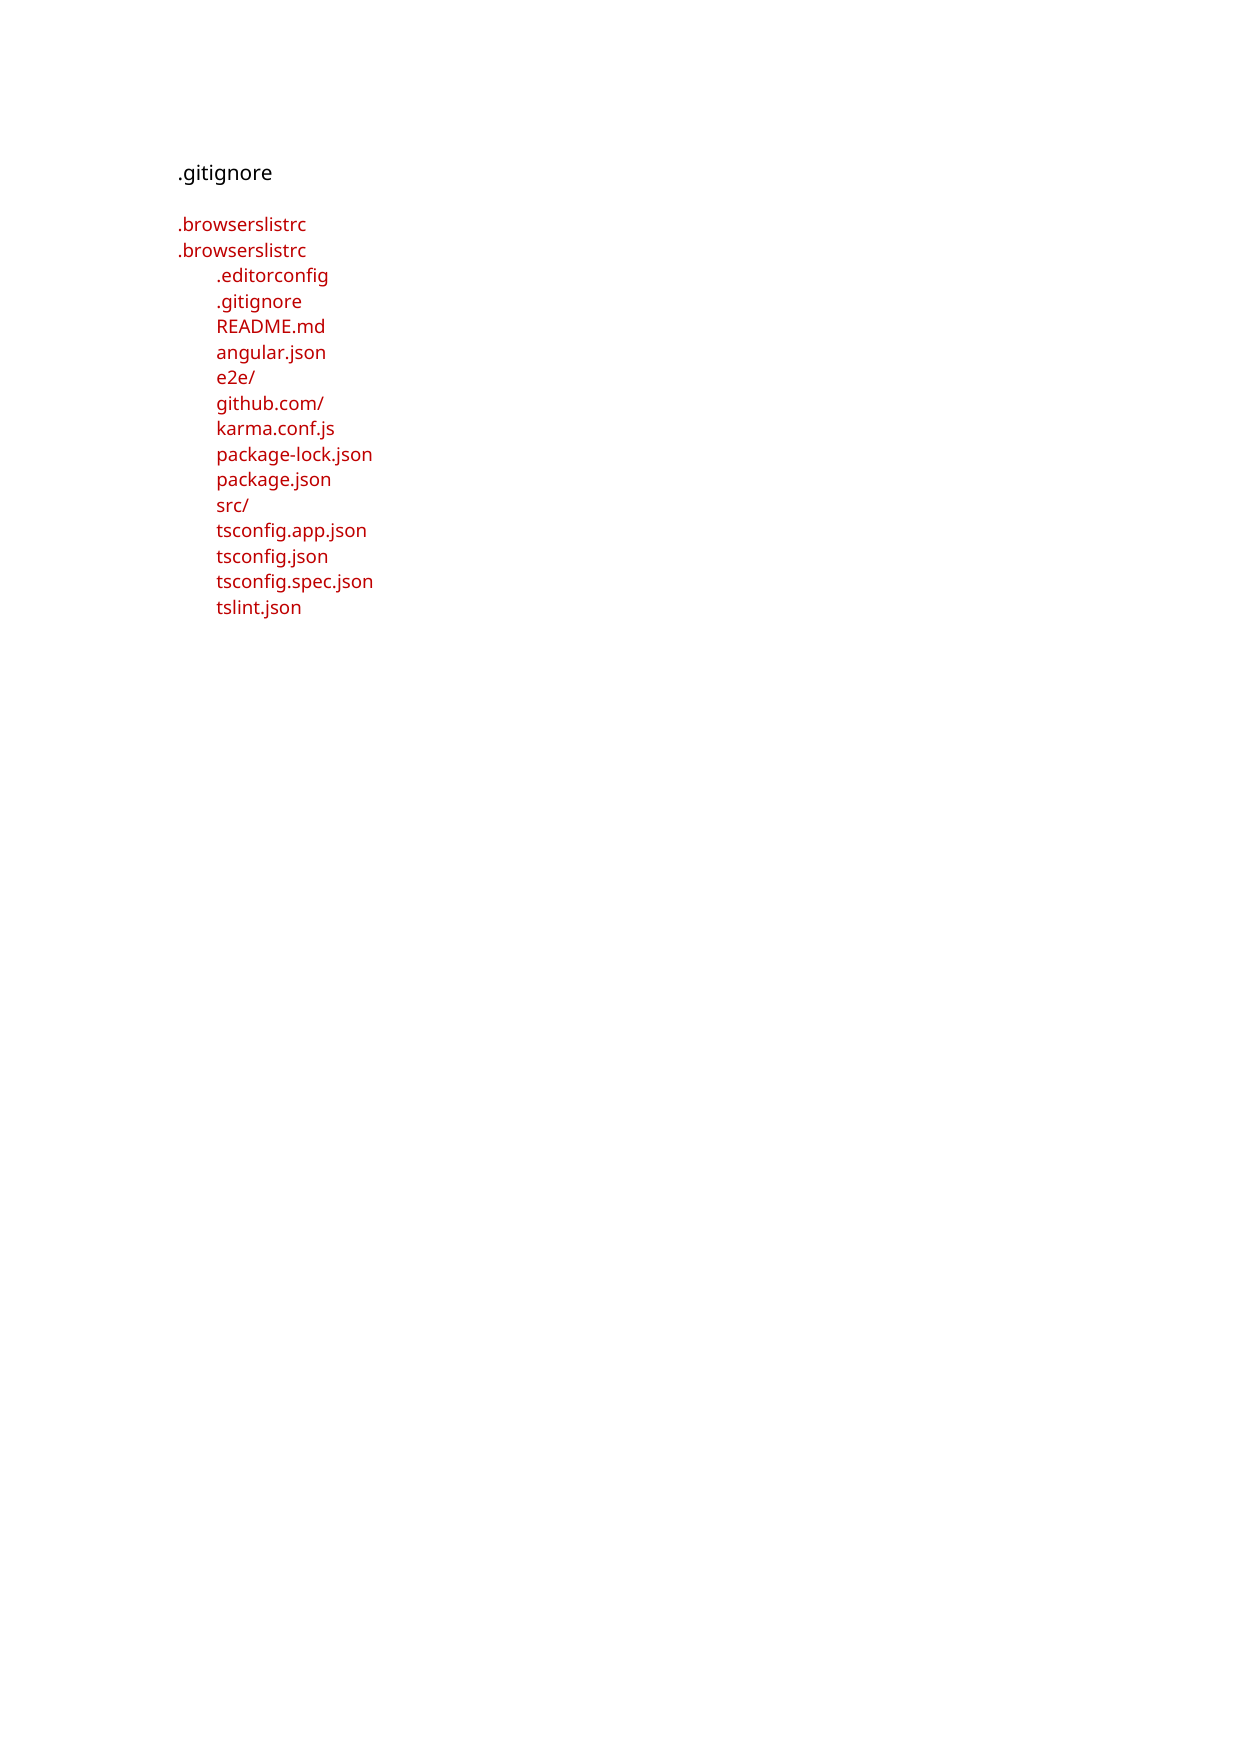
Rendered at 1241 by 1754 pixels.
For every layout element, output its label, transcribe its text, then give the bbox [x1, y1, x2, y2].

text karma.conf.js [177, 416, 1063, 441]
text .gitignore [177, 288, 1063, 313]
text README.md [177, 313, 1063, 339]
text package.json [177, 467, 1063, 492]
text tsconfig.spec.json [177, 569, 1063, 594]
text e2e/ [177, 364, 1063, 390]
text src/ [177, 492, 1063, 518]
text tslint.json [177, 594, 1063, 620]
text .editorconfig [177, 262, 1063, 288]
text tsconfig.app.json [177, 518, 1063, 543]
text angular.json [177, 339, 1063, 364]
text package-lock.json [177, 441, 1063, 467]
text .browserslistrc [177, 211, 1063, 237]
text .browserslistrc [177, 237, 1063, 262]
text .gitignore [177, 158, 1063, 186]
text tsconfig.json [177, 543, 1063, 569]
text github.com/ [177, 390, 1063, 416]
